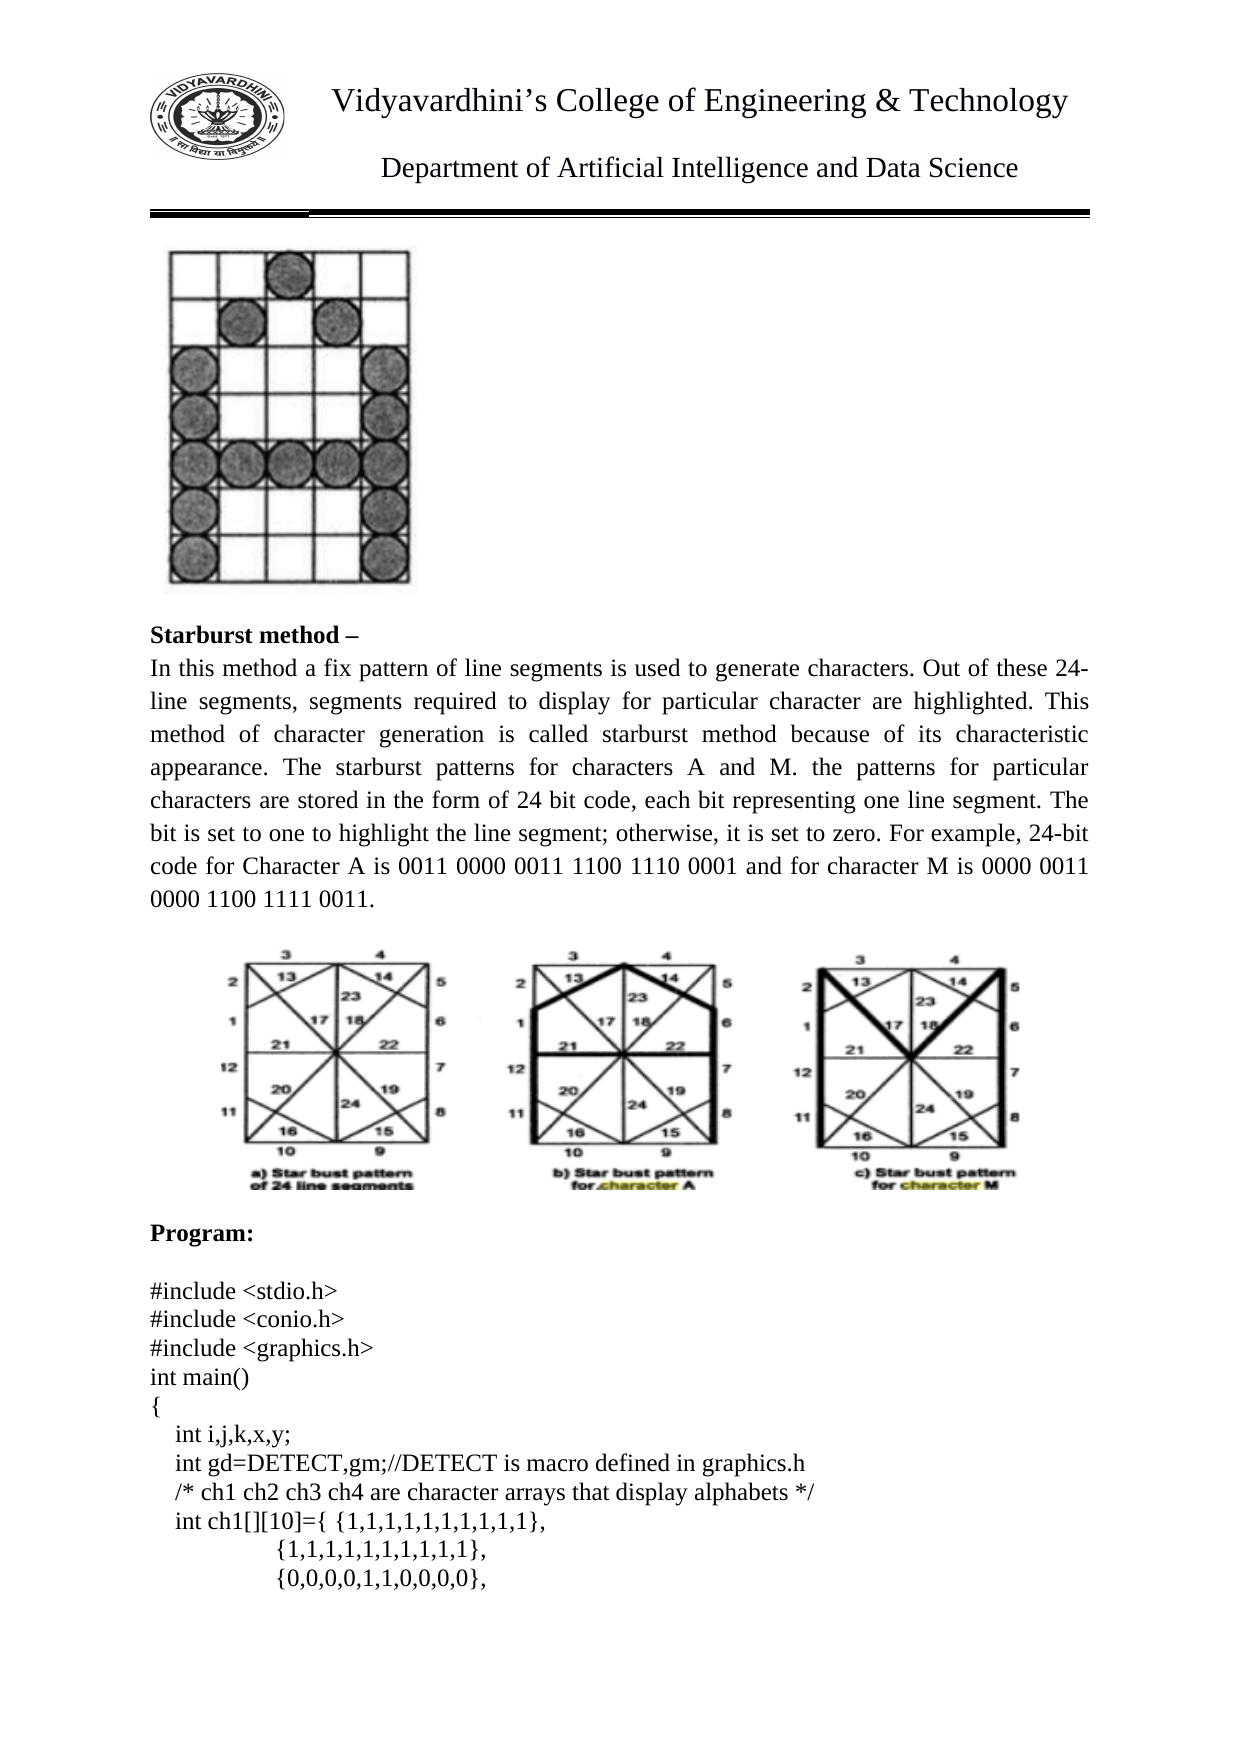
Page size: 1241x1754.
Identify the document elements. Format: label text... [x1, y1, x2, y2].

text Starburst method – [150, 620, 1090, 648]
text Program: [150, 1218, 1090, 1247]
text int gd=DETECT,gm;//DETECT is macro defined in graphics.h [150, 1448, 1090, 1477]
picture [150, 73, 285, 160]
picture [150, 246, 424, 595]
text int i,j,k,x,y; [150, 1419, 1090, 1448]
text #include <graphics.h> [150, 1333, 1090, 1362]
picture [221, 945, 1020, 1190]
text { [150, 1391, 1090, 1419]
text In this method a fix pattern of line segments is used to generate characters. Out of these 24-line segments, segments required to display for particular character are highlighted. This method of character generation is called starburst method because of its characteristic appearance. The starburst patterns for characters A and M. the patterns for particular characters are stored in the form of 24 bit code, each bit representing one line segment. The bit is set to one to highlight the line segment; otherwise, it is set to zero. For example, 24-bit code for Character A is 0011 0000 0011 1100 1110 0001 and for character M is 0000 0011 0000 1100 1111 0011. [150, 653, 1090, 913]
text int main() [150, 1362, 1090, 1391]
text {1,1,1,1,1,1,1,1,1,1}, [150, 1534, 1090, 1563]
text #include <stdio.h> [150, 1276, 1090, 1304]
text /* ch1 ch2 ch3 ch4 are character arrays that display alphabets */ [150, 1477, 1090, 1506]
text int ch1[][10]={ {1,1,1,1,1,1,1,1,1,1}, [150, 1506, 1090, 1534]
text #include <conio.h> [150, 1304, 1090, 1333]
text {0,0,0,0,1,1,0,0,0,0}, [150, 1563, 1090, 1592]
